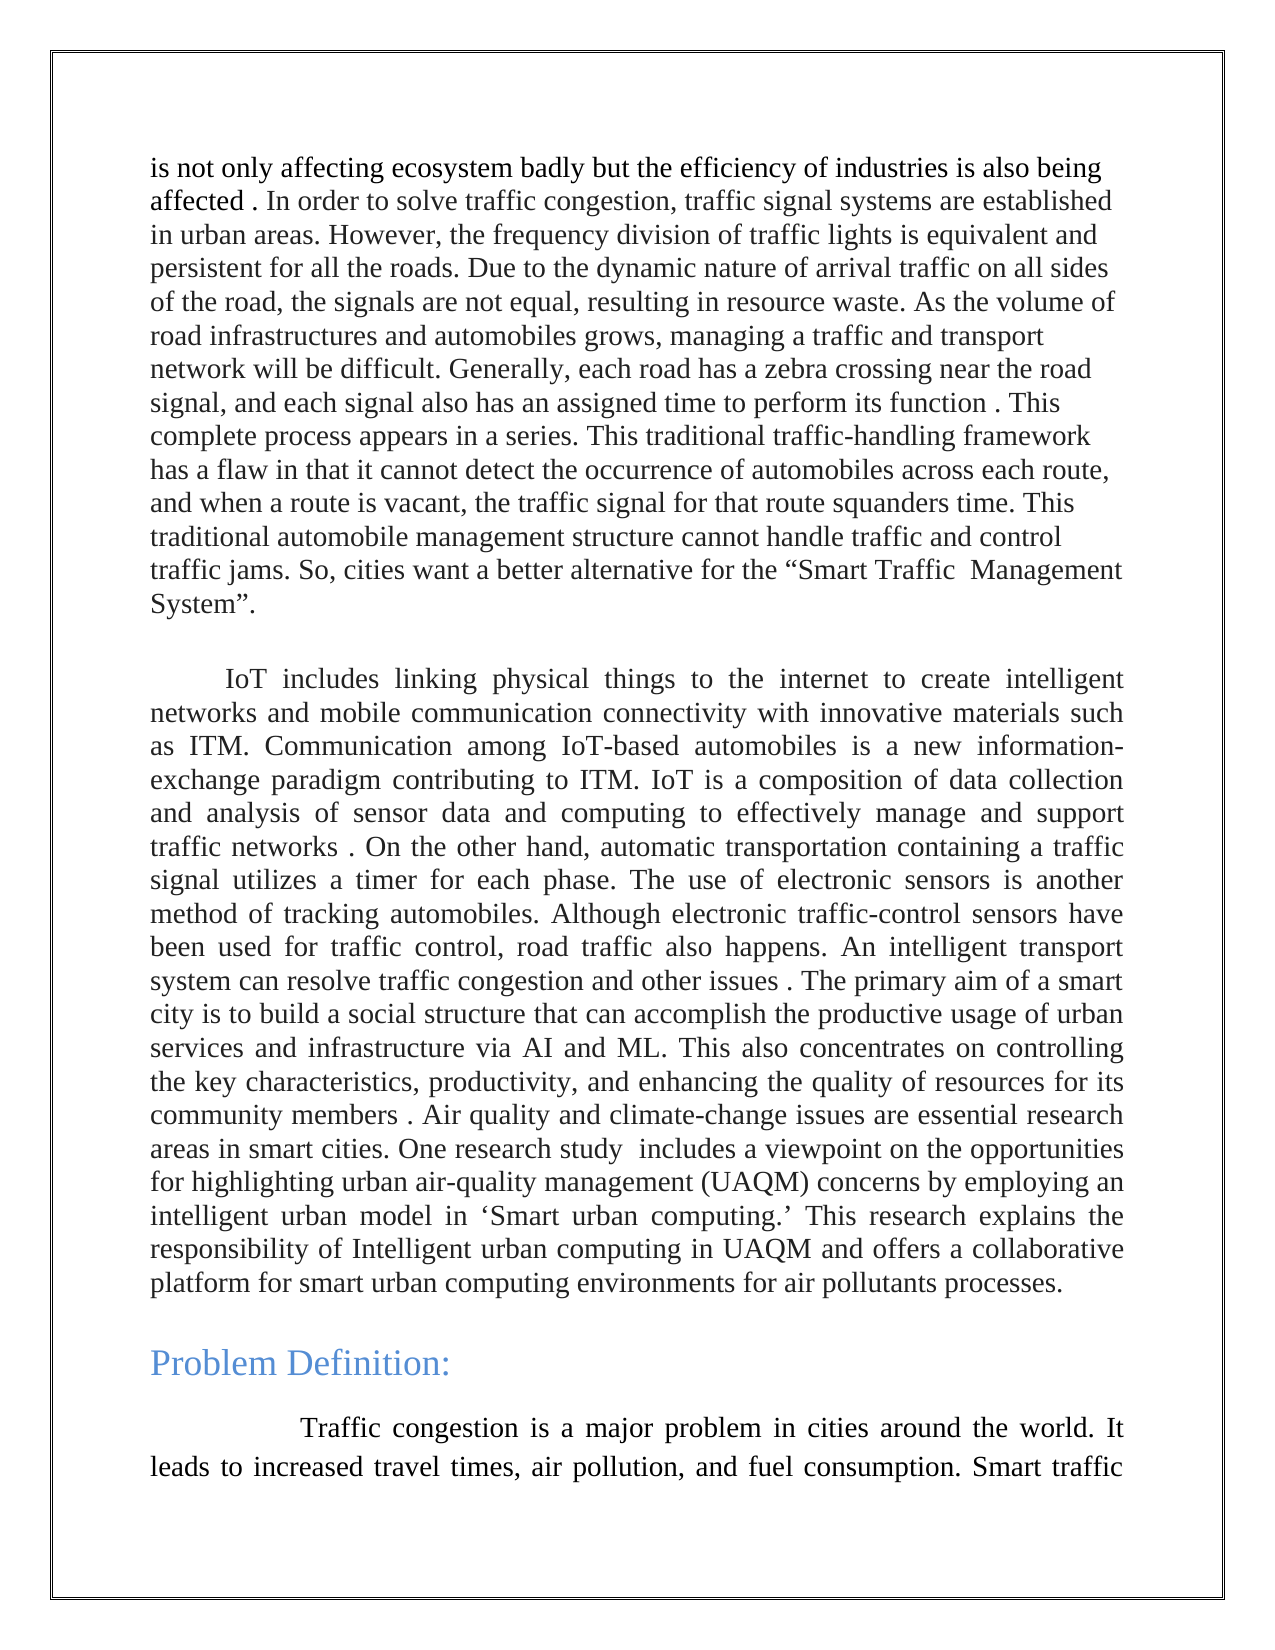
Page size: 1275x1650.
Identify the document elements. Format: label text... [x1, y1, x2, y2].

text Problem Definition: [150, 1340, 1125, 1383]
text IoT includes linking physical things to the internet to create intelligent networks and mobile communication connectivity with innovative materials such as ITM. Communication among IoT-based automobiles is a new information-exchange paradigm contributing to ITM. IoT is a composition of data collection and analysis of sensor data and computing to effectively manage and support traffic networks . On the other hand, automatic transportation containing a traffic signal utilizes a timer for each phase. The use of electronic sensors is another method of tracking automobiles. Although electronic traffic-control sensors have been used for traffic control, road traffic also happens. An intelligent transport system can resolve traffic congestion and other issues . The primary aim of a smart city is to build a social structure that can accomplish the productive usage of urban services and infrastructure via AI and ML. This also concentrates on controlling the key characteristics, productivity, and enhancing the quality of resources for its community members . Air quality and climate-change issues are essential research areas in smart cities. One research study includes a viewpoint on the opportunities for highlighting urban air-quality management (UAQM) concerns by employing an intelligent urban model in ‘Smart urban computing.’ This research explains the responsibility of Intelligent urban computing in UAQM and offers a collaborative platform for smart urban computing environments for air pollutants processes. [150, 661, 1125, 1298]
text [150, 1411, 1125, 1483]
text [150, 150, 1125, 619]
